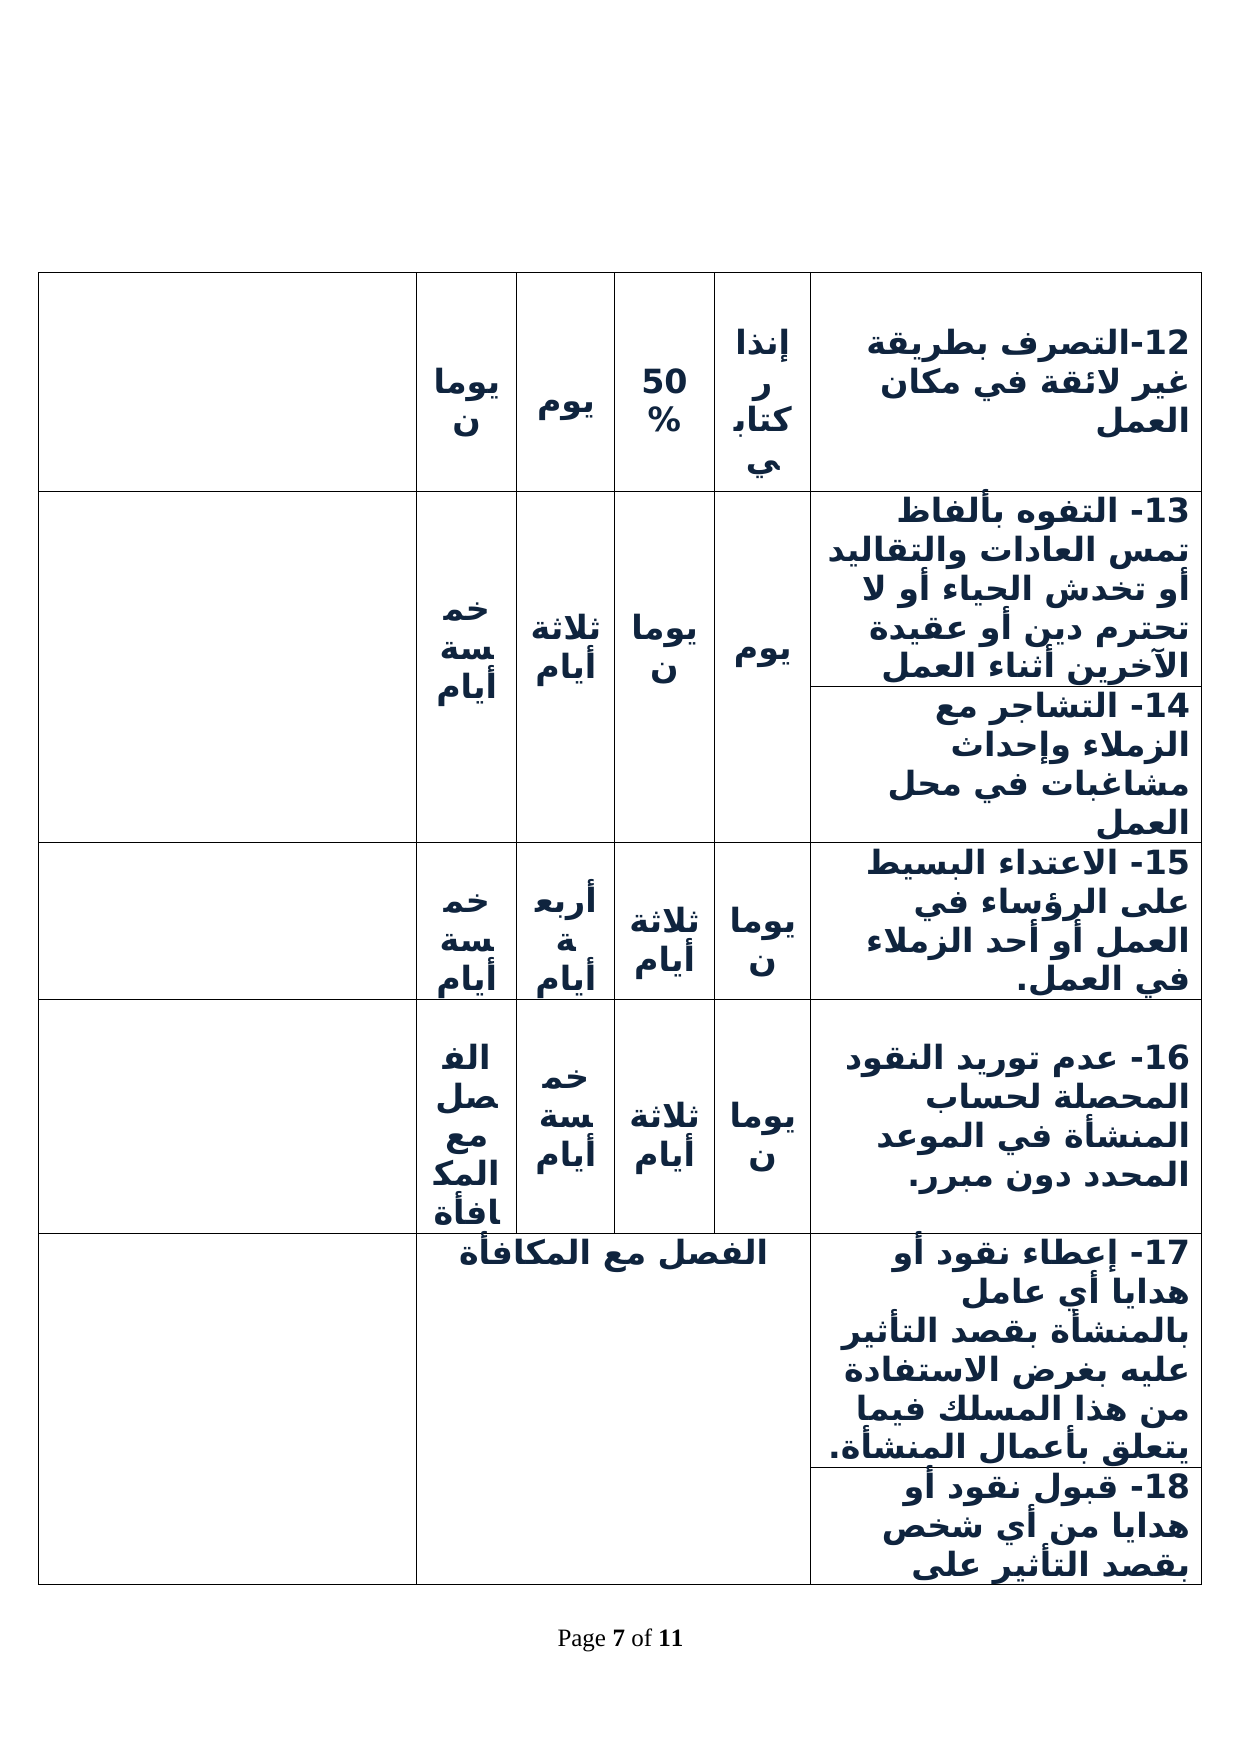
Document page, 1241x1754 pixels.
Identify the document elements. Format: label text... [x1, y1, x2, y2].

table_cell يومان [715, 1000, 810, 1232]
table_cell الفصل مع المكافأة [417, 1000, 516, 1232]
table_cell خمسة أيام [517, 1000, 614, 1232]
table_cell 13- التفوه بألفاظ تمس العادات والتقاليد أو تخدش الحياء أو لا تحترم دين أو عقيدة الآخرين أثناء العمل [811, 492, 1201, 686]
table_cell 50% [615, 273, 714, 491]
table_cell 17- إعطاء نقود أو هدايا أي عامل بالمنشأة بقصد التأثير عليه بغرض الاستفادة من هذا المسلك فيما يتعلق بأعمال المنشأة. [811, 1234, 1201, 1467]
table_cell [811, 1468, 1201, 1584]
table_cell 15- الاعتداء البسيط على الرؤساء في العمل أو أحد الزملاء في العمل. [811, 843, 1201, 999]
table_cell خمسة أيام [417, 492, 516, 842]
table_cell يومان [715, 843, 810, 999]
table_cell الفصل مع المكافأة [417, 1234, 810, 1584]
table_cell 16- عدم توريد النقود المحصلة لحساب المنشأة في الموعد المحدد دون مبرر. [811, 1000, 1201, 1232]
table_cell ثلاثة أيام [615, 843, 714, 999]
table_cell يومان [615, 492, 714, 842]
table_cell [39, 1000, 416, 1232]
table_cell إنذار كتابي [715, 273, 810, 491]
table_cell ثلاثة أيام [615, 1000, 714, 1232]
table_cell ثلاثة أيام [517, 492, 614, 842]
table_cell يوم [715, 492, 810, 842]
table_cell [39, 1234, 416, 1584]
table_cell يوم [517, 273, 614, 491]
table_cell خمسة أيام [417, 843, 516, 999]
table_cell [39, 843, 416, 999]
table_cell 12-التصرف بطريقة غير لائقة في مكان العمل [811, 273, 1201, 491]
table_cell أربعة أيام [517, 843, 614, 999]
table_cell يومان [417, 273, 516, 491]
table_cell [39, 492, 416, 842]
table_cell 14- التشاجر مع الزملاء وإحداث مشاغبات في محل العمل [811, 687, 1201, 842]
table_cell [39, 273, 416, 491]
